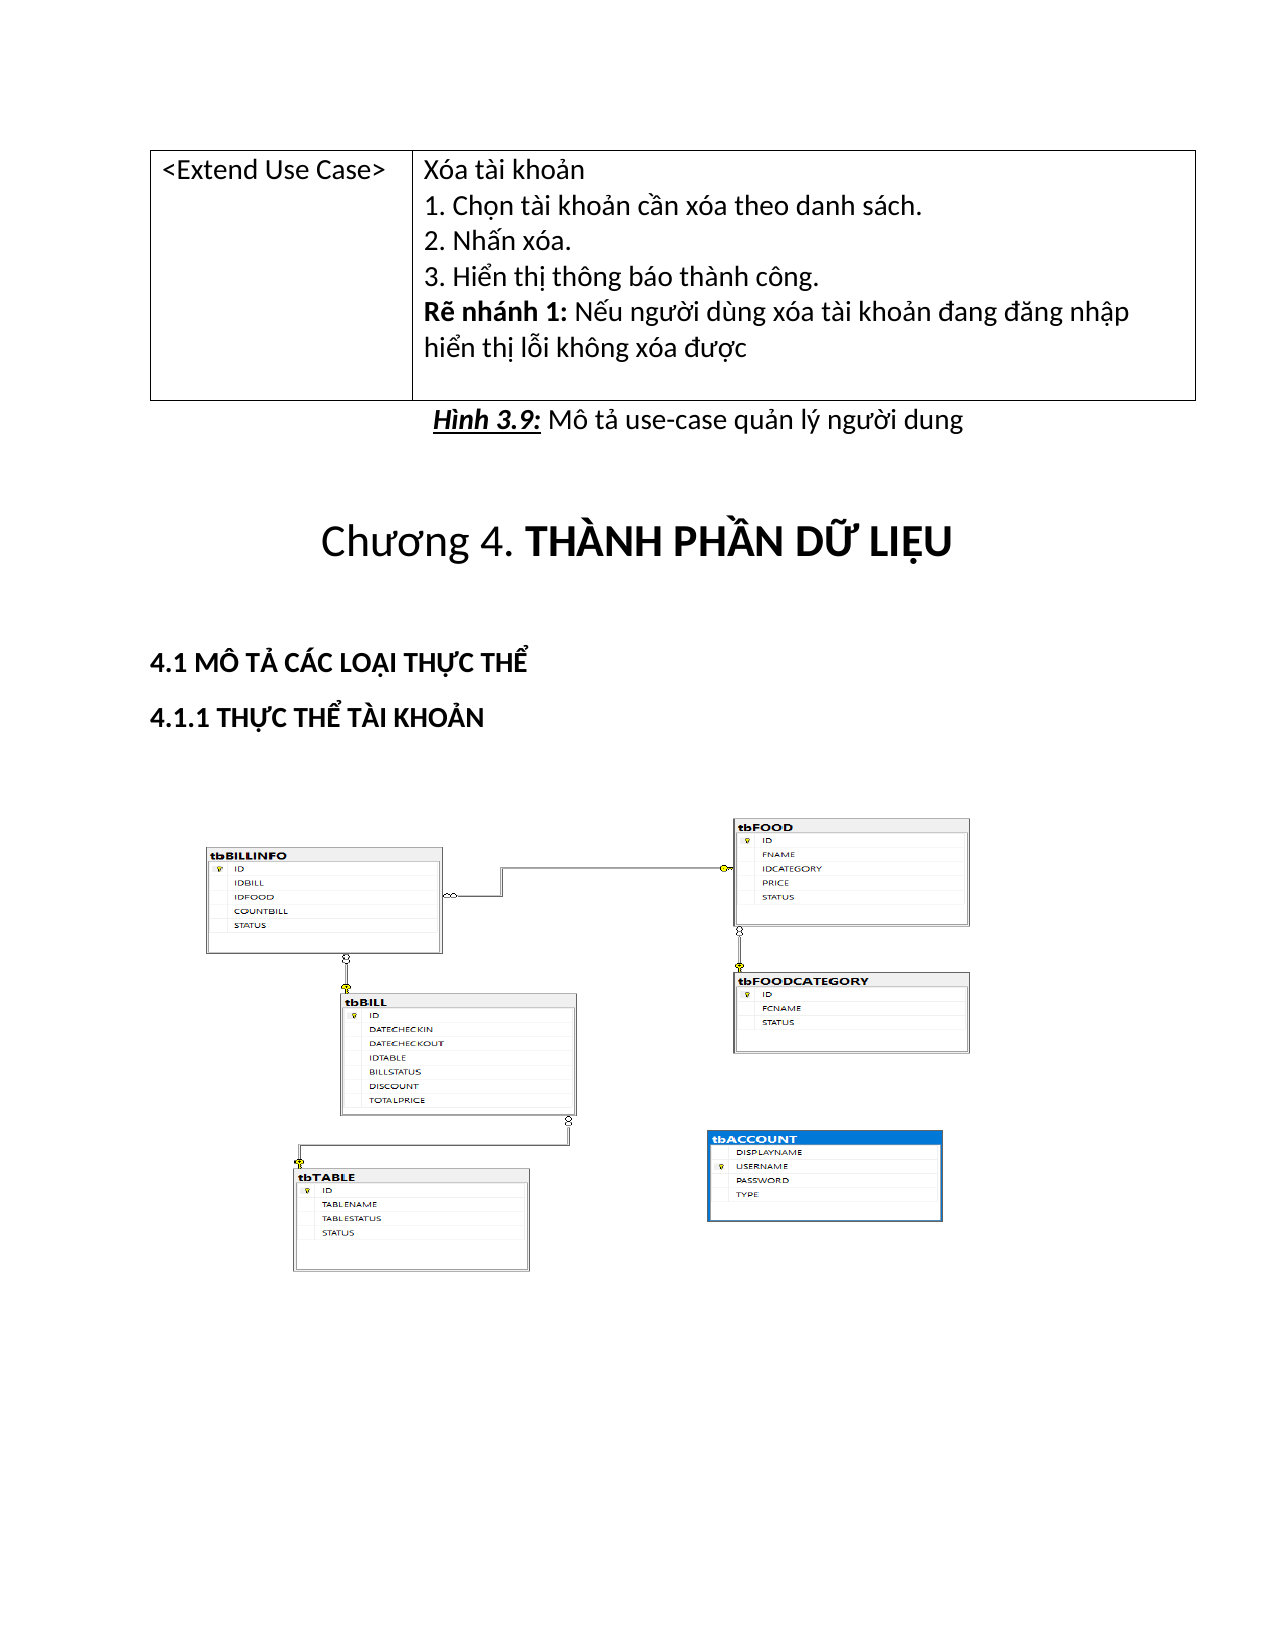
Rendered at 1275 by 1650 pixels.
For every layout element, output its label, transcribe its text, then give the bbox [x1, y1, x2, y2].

text 4.1.1 THỰC THỂ TÀI KHOẢN [150, 699, 1125, 734]
table_cell <Extend Use Case> [151, 151, 412, 400]
text Hình 3.9: Mô tả use-case quản lý người dung [150, 401, 1125, 437]
text 4.1 MÔ TẢ CÁC LOẠI THỰC THỂ [150, 644, 1125, 679]
table_cell Xóa tài khoản 1. Chọn tài khoản cần xóa theo danh sách. 2. Nhấn xóa. 3. Hiển thị thông báo thành công. Rẽ nhánh 1: Nếu người dùng xóa tài khoản đang đăng nhập hiển thị lỗi không xóa được [413, 151, 1195, 400]
text Chương 4. THÀNH PHẦN DỮ LIỆU [150, 512, 1125, 568]
picture [101, 773, 1221, 1319]
